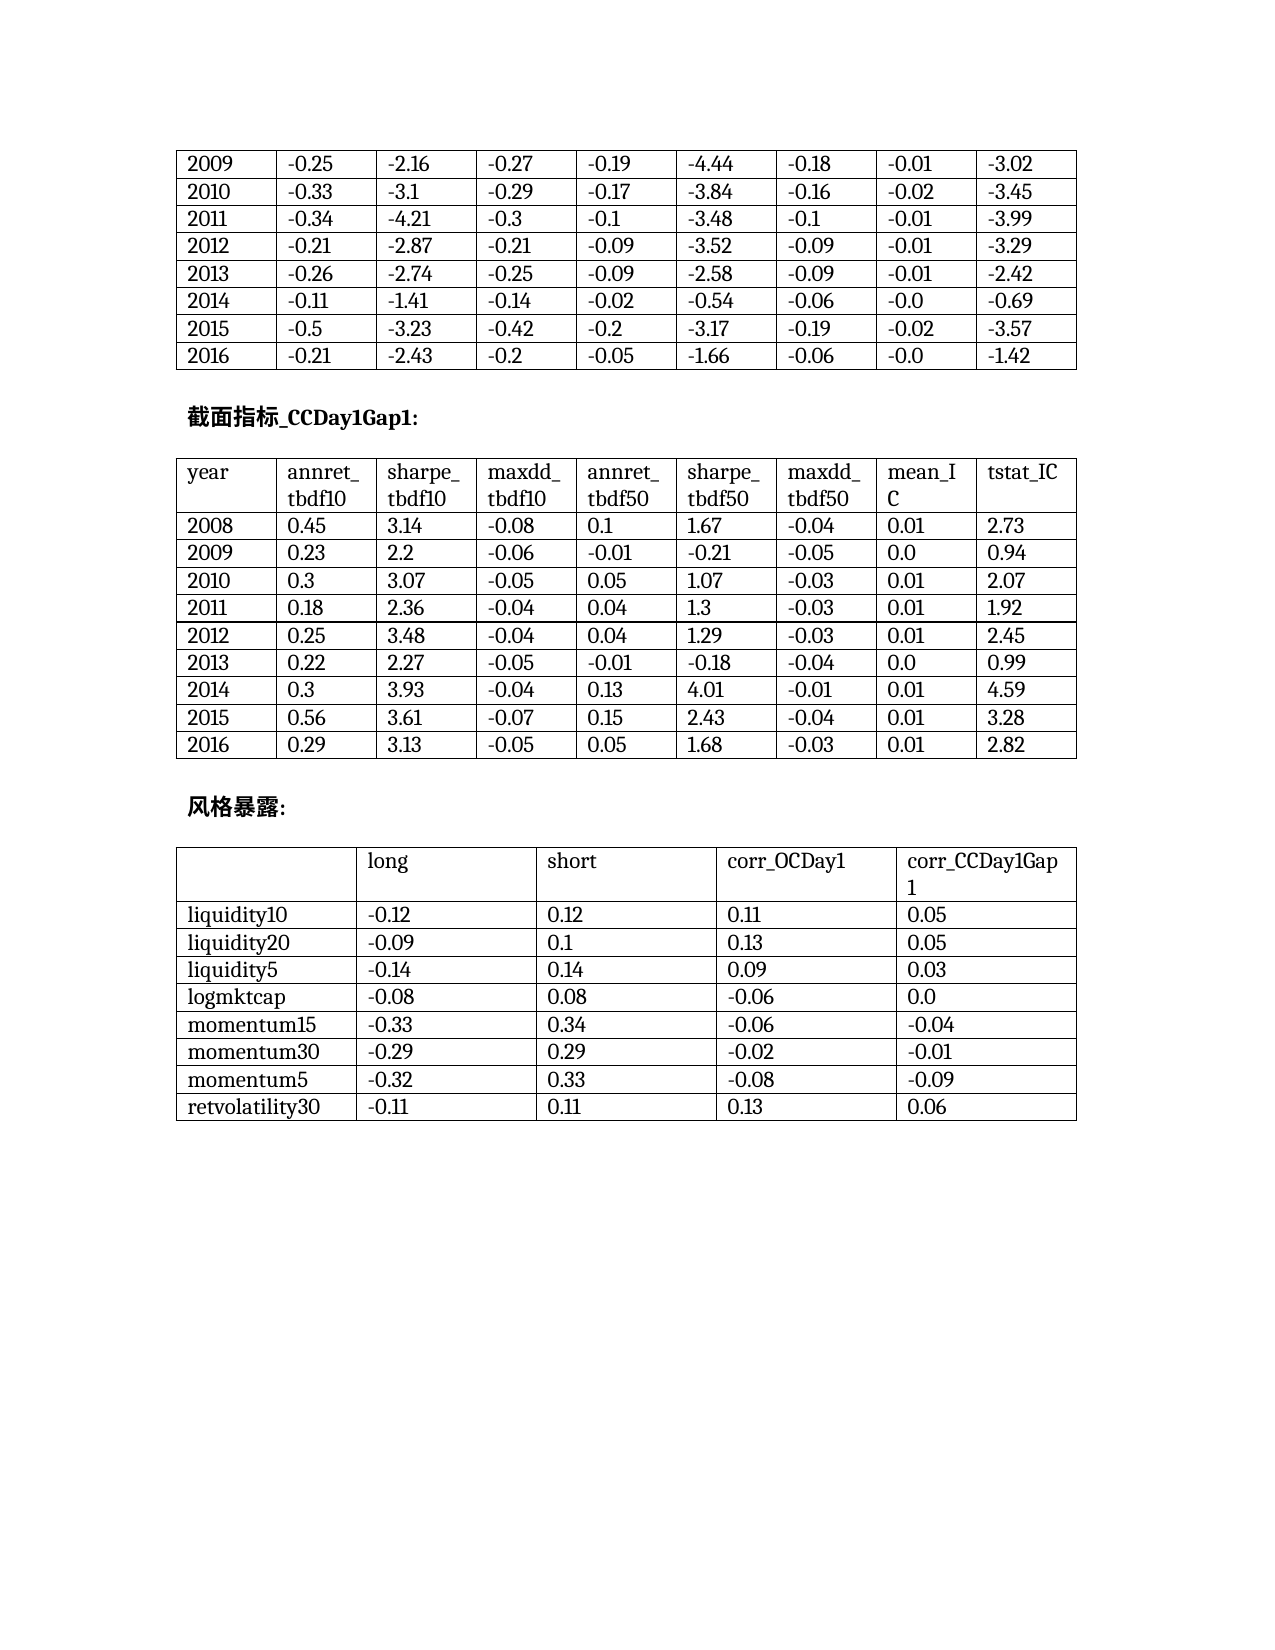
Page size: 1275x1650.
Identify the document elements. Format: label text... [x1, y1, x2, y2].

table_cell 0.14 [537, 957, 716, 983]
table_header mean_IC [877, 459, 976, 512]
table_cell 0.1 [537, 929, 716, 956]
table_cell -0.03 [777, 732, 876, 758]
table_cell -0.32 [357, 1066, 536, 1093]
table_cell 0.94 [977, 540, 1076, 567]
table_cell 0.09 [717, 957, 896, 983]
table_cell -0.01 [897, 1039, 1076, 1065]
table_cell 0.0 [897, 984, 1076, 1011]
table_cell -0.34 [277, 206, 376, 232]
table_cell -0.21 [277, 343, 376, 369]
table_cell 0.11 [717, 902, 896, 928]
table_cell 2014 [177, 677, 276, 703]
table_cell 0.23 [277, 540, 376, 567]
table_cell -0.0 [877, 288, 976, 314]
table_cell 0.04 [577, 595, 676, 621]
table_cell -0.03 [777, 568, 876, 594]
table_cell 2010 [177, 179, 276, 205]
table_cell momentum5 [177, 1066, 356, 1093]
table_cell 2008 [177, 513, 276, 539]
table_cell 0.13 [717, 1094, 896, 1120]
table_cell -0.3 [477, 206, 576, 232]
table_cell 0.0 [877, 540, 976, 567]
table_cell 2.27 [377, 650, 476, 676]
table_cell -2.42 [977, 261, 1076, 287]
table_cell -0.02 [717, 1039, 896, 1065]
table_cell 0.06 [897, 1094, 1076, 1120]
table_cell -0.14 [357, 957, 536, 983]
table_cell -0.07 [477, 705, 576, 731]
table_cell 2.82 [977, 732, 1076, 758]
table_cell -0.04 [477, 677, 576, 703]
table_cell 4.01 [677, 677, 776, 703]
table_cell -0.19 [577, 151, 676, 177]
table_cell -0.27 [477, 151, 576, 177]
table_cell -0.1 [777, 206, 876, 232]
table_cell 0.29 [277, 732, 376, 758]
table_cell -0.02 [577, 288, 676, 314]
table_cell 2010 [177, 568, 276, 594]
table_header long [357, 848, 536, 901]
table_cell -0.33 [357, 1012, 536, 1038]
table_cell -0.04 [777, 650, 876, 676]
table_cell -3.17 [677, 315, 776, 342]
table_cell -0.12 [357, 902, 536, 928]
table_cell 2.45 [977, 623, 1076, 649]
table_cell 1.67 [677, 513, 776, 539]
table_cell liquidity5 [177, 957, 356, 983]
table_cell 2.2 [377, 540, 476, 567]
table_cell -2.43 [377, 343, 476, 369]
table_header annret_tbdf50 [577, 459, 676, 512]
table_cell -1.42 [977, 343, 1076, 369]
table_cell -0.06 [477, 540, 576, 567]
table_cell -3.1 [377, 179, 476, 205]
table_cell -0.05 [477, 732, 576, 758]
table_cell -0.42 [477, 315, 576, 342]
table_cell -0.09 [897, 1066, 1076, 1093]
table_cell 3.28 [977, 705, 1076, 731]
table_cell -0.08 [717, 1066, 896, 1093]
table_cell -0.06 [777, 288, 876, 314]
table_cell 2011 [177, 206, 276, 232]
table_cell -0.54 [677, 288, 776, 314]
table_cell 0.01 [877, 595, 976, 621]
table_cell 2016 [177, 732, 276, 758]
table_cell momentum30 [177, 1039, 356, 1065]
table_cell -0.08 [477, 513, 576, 539]
table_cell 0.29 [537, 1039, 716, 1065]
table_cell 0.05 [577, 732, 676, 758]
table_cell -4.21 [377, 206, 476, 232]
table_cell -0.25 [277, 151, 376, 177]
table_cell 3.13 [377, 732, 476, 758]
table_cell logmktcap [177, 984, 356, 1011]
table_header [177, 848, 356, 901]
table_cell -0.21 [677, 540, 776, 567]
table_cell -0.01 [577, 650, 676, 676]
table_cell -0.05 [477, 650, 576, 676]
table_cell 2.07 [977, 568, 1076, 594]
table_cell -0.21 [477, 233, 576, 259]
table_cell -0.09 [777, 261, 876, 287]
table_cell -0.04 [897, 1012, 1076, 1038]
table_cell -0.14 [477, 288, 576, 314]
table_cell -0.2 [577, 315, 676, 342]
table_cell -4.44 [677, 151, 776, 177]
table_cell -0.09 [357, 929, 536, 956]
table_cell -0.01 [877, 233, 976, 259]
table_cell 0.99 [977, 650, 1076, 676]
table_cell 0.01 [877, 513, 976, 539]
table_cell 0.05 [897, 929, 1076, 956]
table_cell 0.03 [897, 957, 1076, 983]
table_cell -1.66 [677, 343, 776, 369]
table_cell -0.03 [777, 595, 876, 621]
table_header corr_CCDay1Gap1 [897, 848, 1076, 901]
table_cell -3.84 [677, 179, 776, 205]
table_cell 0.34 [537, 1012, 716, 1038]
table_cell 0.15 [577, 705, 676, 731]
table_cell -3.48 [677, 206, 776, 232]
table_cell -0.69 [977, 288, 1076, 314]
table_cell 3.07 [377, 568, 476, 594]
table_cell 2015 [177, 315, 276, 342]
table_cell liquidity10 [177, 902, 356, 928]
table_cell -3.29 [977, 233, 1076, 259]
table_cell 2014 [177, 288, 276, 314]
table_cell -3.57 [977, 315, 1076, 342]
table_cell 3.48 [377, 623, 476, 649]
table_cell 2013 [177, 650, 276, 676]
table_cell 2012 [177, 233, 276, 259]
table_cell -0.1 [577, 206, 676, 232]
table_header maxdd_tbdf10 [477, 459, 576, 512]
table_cell -0.01 [877, 206, 976, 232]
table_cell 2.73 [977, 513, 1076, 539]
table_cell -0.5 [277, 315, 376, 342]
table_cell 0.25 [277, 623, 376, 649]
table_header short [537, 848, 716, 901]
table_cell -0.18 [677, 650, 776, 676]
table_cell 0.01 [877, 677, 976, 703]
table_cell liquidity20 [177, 929, 356, 956]
table_cell 1.92 [977, 595, 1076, 621]
table_cell -0.01 [877, 261, 976, 287]
table_cell 1.3 [677, 595, 776, 621]
table_cell -2.74 [377, 261, 476, 287]
table_cell 0.56 [277, 705, 376, 731]
table_cell -3.52 [677, 233, 776, 259]
table_cell -3.99 [977, 206, 1076, 232]
text 截面指标_CCDay1Gap1: [187, 370, 1087, 432]
table_cell -0.01 [777, 677, 876, 703]
table_cell -0.25 [477, 261, 576, 287]
table_cell 0.3 [277, 568, 376, 594]
table_cell -0.06 [717, 984, 896, 1011]
table_cell 0.05 [577, 568, 676, 594]
table_cell 0.22 [277, 650, 376, 676]
table_cell -0.02 [877, 315, 976, 342]
table_cell -0.18 [777, 151, 876, 177]
table_header year [177, 459, 276, 512]
table_cell 3.61 [377, 705, 476, 731]
table_cell 2.36 [377, 595, 476, 621]
table_cell 2011 [177, 595, 276, 621]
table_cell -0.16 [777, 179, 876, 205]
table_cell 0.11 [537, 1094, 716, 1120]
table_cell -3.45 [977, 179, 1076, 205]
table_cell 0.1 [577, 513, 676, 539]
table_cell 2012 [177, 623, 276, 649]
table_cell -0.05 [477, 568, 576, 594]
table_cell -0.19 [777, 315, 876, 342]
table_cell 2009 [177, 151, 276, 177]
table_cell 2013 [177, 261, 276, 287]
table_cell 0.3 [277, 677, 376, 703]
table_cell -2.87 [377, 233, 476, 259]
table_cell 0.0 [877, 650, 976, 676]
table_header annret_tbdf10 [277, 459, 376, 512]
table_cell -0.33 [277, 179, 376, 205]
table_cell 0.01 [877, 705, 976, 731]
table_cell retvolatility30 [177, 1094, 356, 1120]
table_cell -0.04 [777, 513, 876, 539]
table_cell 0.12 [537, 902, 716, 928]
table_cell 0.18 [277, 595, 376, 621]
table_cell -0.03 [777, 623, 876, 649]
table_cell 0.04 [577, 623, 676, 649]
table_cell -3.02 [977, 151, 1076, 177]
table_cell 3.93 [377, 677, 476, 703]
table_header tstat_IC [977, 459, 1076, 512]
table_cell -0.09 [577, 233, 676, 259]
table_cell momentum15 [177, 1012, 356, 1038]
table_cell -0.11 [357, 1094, 536, 1120]
table_cell -0.09 [577, 261, 676, 287]
table_cell -0.2 [477, 343, 576, 369]
table_cell 0.08 [537, 984, 716, 1011]
table_header corr_OCDay1 [717, 848, 896, 901]
table_cell -0.29 [477, 179, 576, 205]
table_cell -3.23 [377, 315, 476, 342]
table_cell -0.29 [357, 1039, 536, 1065]
table_cell -1.41 [377, 288, 476, 314]
table_cell -0.17 [577, 179, 676, 205]
table_cell 2016 [177, 343, 276, 369]
table_cell -0.02 [877, 179, 976, 205]
table_cell -0.06 [717, 1012, 896, 1038]
table_cell -0.01 [877, 151, 976, 177]
table_cell -0.26 [277, 261, 376, 287]
table_header sharpe_tbdf10 [377, 459, 476, 512]
table_cell -2.58 [677, 261, 776, 287]
table_cell 2015 [177, 705, 276, 731]
table_header sharpe_tbdf50 [677, 459, 776, 512]
table_cell 4.59 [977, 677, 1076, 703]
table_cell 1.29 [677, 623, 776, 649]
table_cell -0.11 [277, 288, 376, 314]
table_cell 3.14 [377, 513, 476, 539]
table_cell -0.05 [777, 540, 876, 567]
table_cell -0.08 [357, 984, 536, 1011]
table_cell 0.01 [877, 568, 976, 594]
table_cell -2.16 [377, 151, 476, 177]
table_cell 0.13 [577, 677, 676, 703]
table_cell -0.21 [277, 233, 376, 259]
table_cell 1.68 [677, 732, 776, 758]
table_cell 2.43 [677, 705, 776, 731]
table_cell 2009 [177, 540, 276, 567]
table_cell 0.05 [897, 902, 1076, 928]
table_cell 0.45 [277, 513, 376, 539]
table_cell 1.07 [677, 568, 776, 594]
table_cell 0.33 [537, 1066, 716, 1093]
table_cell -0.05 [577, 343, 676, 369]
text 风格暴露: [187, 759, 1087, 822]
table_header maxdd_tbdf50 [777, 459, 876, 512]
table_cell 0.01 [877, 732, 976, 758]
table_cell -0.0 [877, 343, 976, 369]
table_cell -0.09 [777, 233, 876, 259]
table_cell -0.04 [477, 623, 576, 649]
table_cell -0.04 [477, 595, 576, 621]
table_cell -0.01 [577, 540, 676, 567]
table_cell -0.04 [777, 705, 876, 731]
table_cell 0.01 [877, 623, 976, 649]
table_cell -0.06 [777, 343, 876, 369]
table_cell 0.13 [717, 929, 896, 956]
